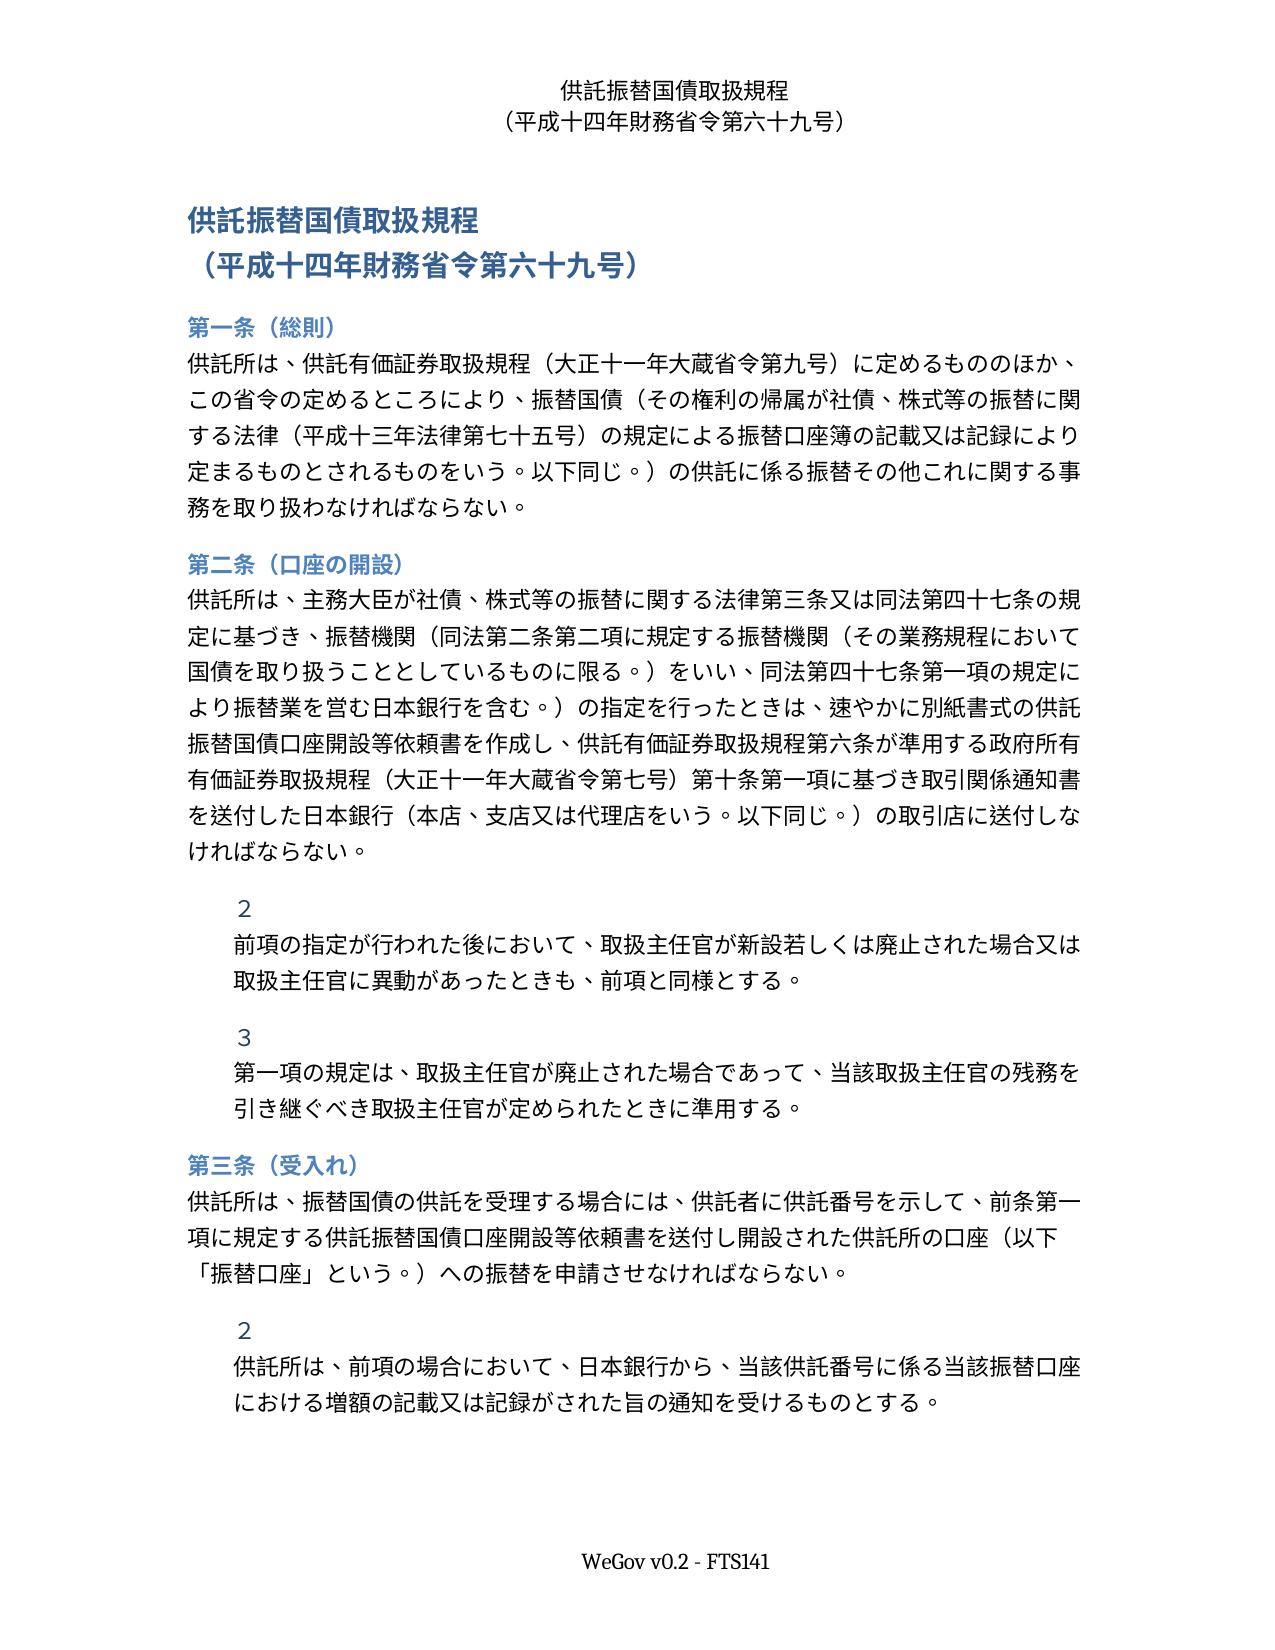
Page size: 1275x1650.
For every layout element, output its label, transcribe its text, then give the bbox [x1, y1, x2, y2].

subtitle 供託振替国債取扱規程 （平成十四年財務省令第六十九号） [187, 200, 1087, 285]
text 供託所は、前項の場合において、日本銀行から、当該供託番号に係る当該振替口座における増額の記載又は記録がされた旨の通知を受けるものとする。 [233, 1351, 1087, 1418]
text 供託所は、振替国債の供託を受理する場合には、供託者に供託番号を示して、前条第一項に規定する供託振替国債口座開設等依頼書を送付し開設された供託所の口座（以下「振替口座」という。）への振替を申請させなければならない。 [187, 1186, 1087, 1289]
subtitle ２ [233, 893, 1087, 924]
subtitle ３ [233, 1021, 1087, 1053]
text 第一項の規定は、取扱主任官が廃止された場合であって、当該取扱主任官の残務を引き継ぐべき取扱主任官が定められたときに準用する。 [233, 1057, 1087, 1124]
subtitle 第二条（口座の開設） [187, 548, 1087, 580]
text 前項の指定が行われた後において、取扱主任官が新設若しくは廃止された場合又は取扱主任官に異動があったときも、前項と同様とする。 [233, 929, 1087, 996]
text 供託所は、供託有価証券取扱規程（大正十一年大蔵省令第九号）に定めるもののほか、この省令の定めるところにより、振替国債（その権利の帰属が社債、株式等の振替に関する法律（平成十三年法律第七十五号）の規定による振替口座簿の記載又は記録により定まるものとされるものをいう。以下同じ。）の供託に係る振替その他これに関する事務を取り扱わなければならない。 [187, 348, 1087, 523]
subtitle 第三条（受入れ） [187, 1150, 1087, 1181]
text 供託所は、主務大臣が社債、株式等の振替に関する法律第三条又は同法第四十七条の規定に基づき、振替機関（同法第二条第二項に規定する振替機関（その業務規程において国債を取り扱うこととしているものに限る。）をいい、同法第四十七条第一項の規定により振替業を営む日本銀行を含む。）の指定を行ったときは、速やかに別紙書式の供託振替国債口座開設等依頼書を作成し、供託有価証券取扱規程第六条が準用する政府所有有価証券取扱規程（大正十一年大蔵省令第七号）第十条第一項に基づき取引関係通知書を送付した日本銀行（本店、支店又は代理店をいう。以下同じ。）の取引店に送付しなければならない。 [187, 584, 1087, 867]
subtitle 第一条（総則） [187, 312, 1087, 343]
subtitle ２ [233, 1315, 1087, 1346]
